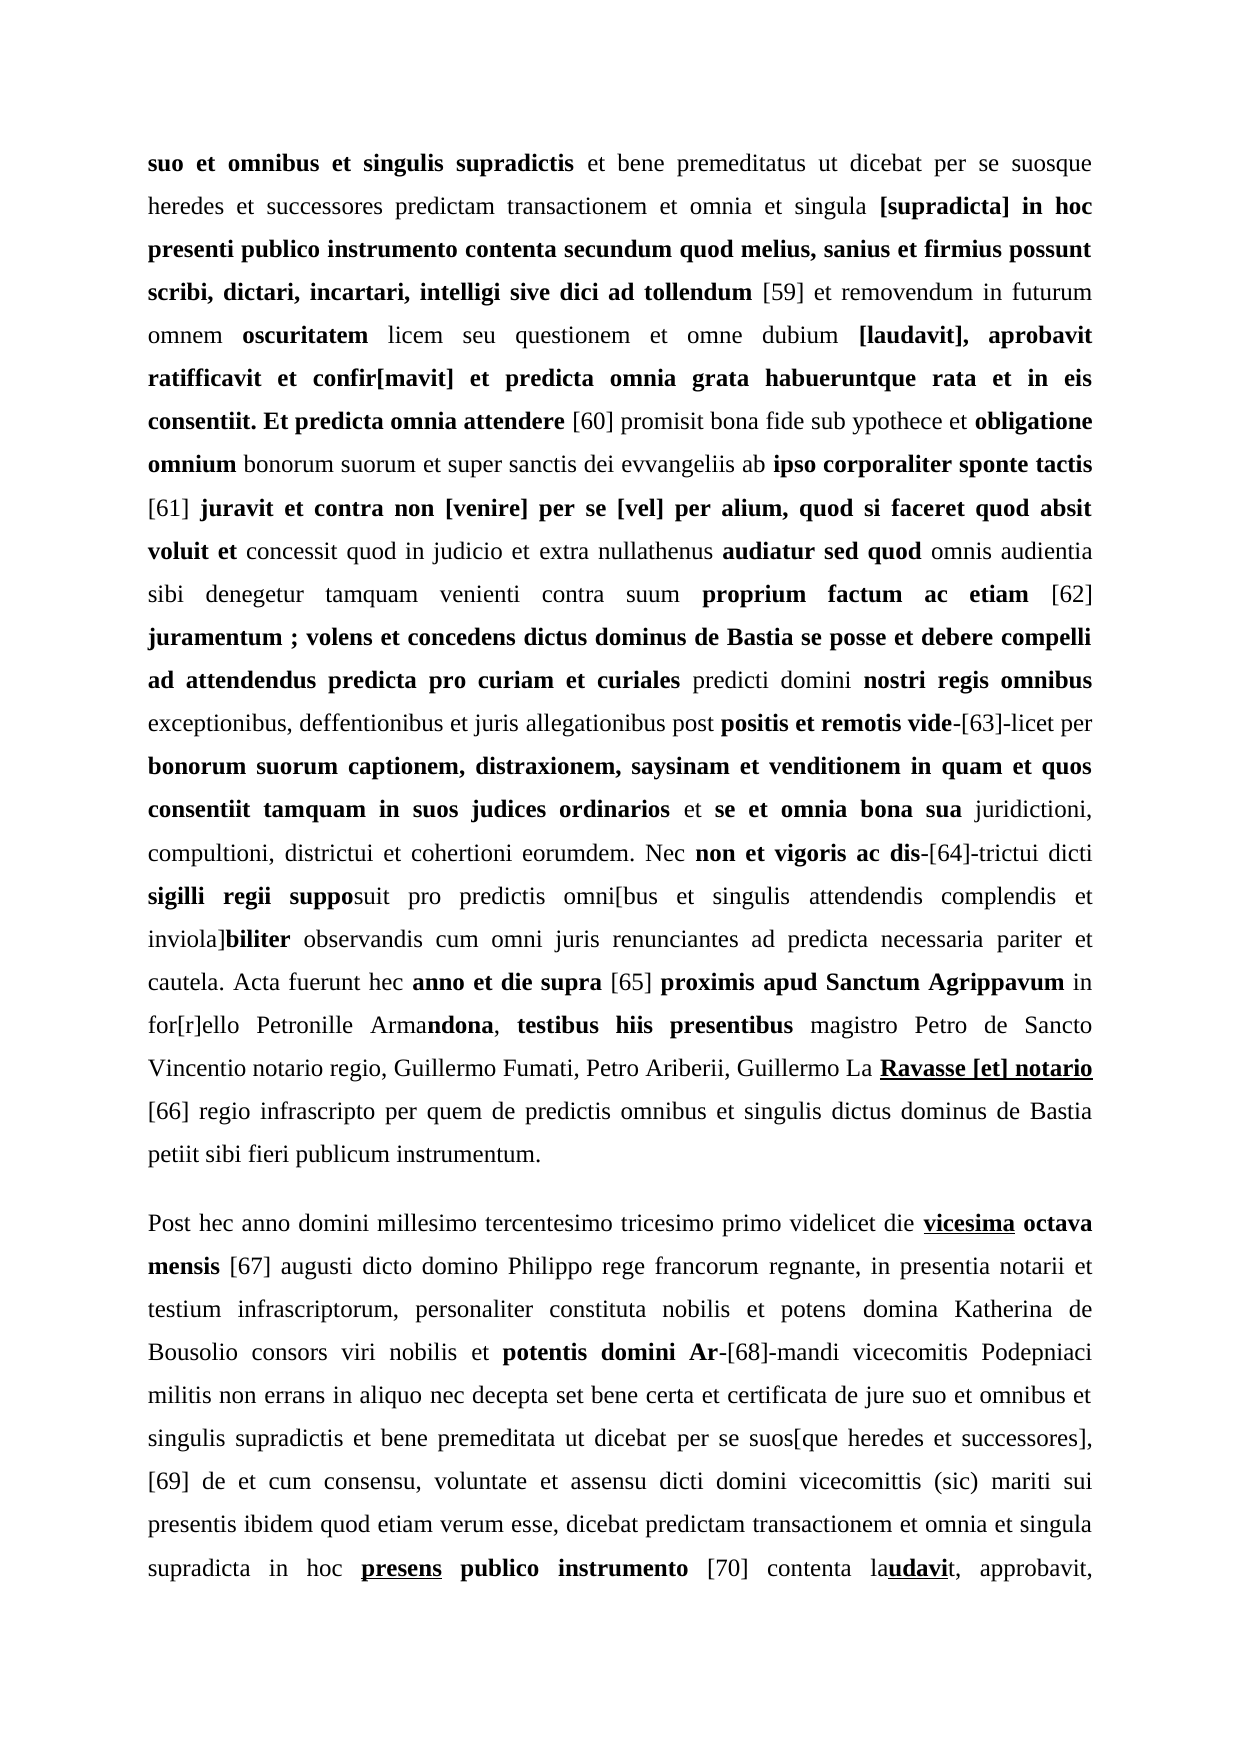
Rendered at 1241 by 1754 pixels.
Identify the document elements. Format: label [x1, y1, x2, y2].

text [148, 148, 1093, 1168]
text [148, 1208, 1093, 1581]
